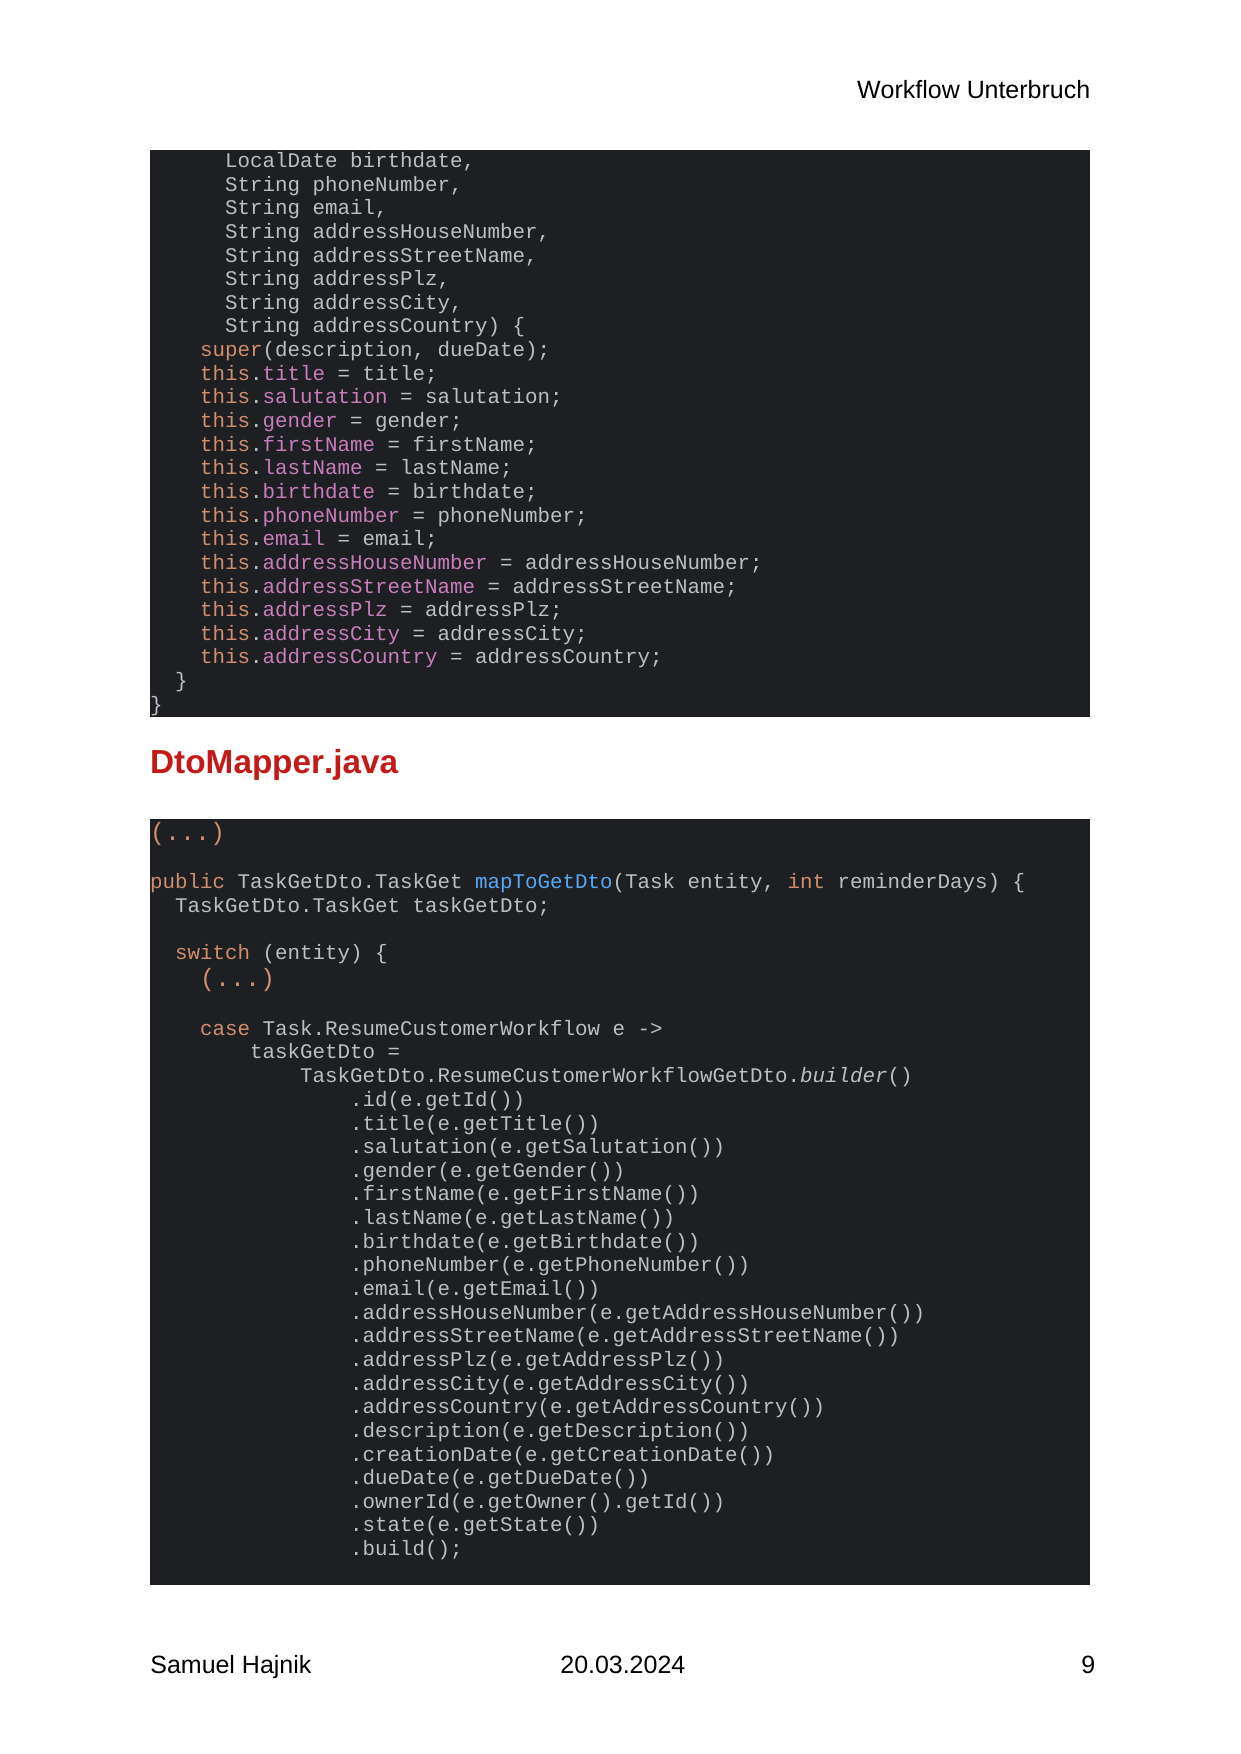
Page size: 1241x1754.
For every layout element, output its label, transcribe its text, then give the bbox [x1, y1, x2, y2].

text public TaskGetDto.TaskGet mapToGetDto(Task entity, int reminderDays) { TaskGetDto.TaskGet taskGetDto; switch (entity) { (...) [150, 871, 1090, 994]
text (...) [150, 819, 1090, 848]
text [150, 994, 1090, 1585]
subtitle DtoMapper.java [150, 742, 1090, 781]
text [150, 150, 1090, 717]
